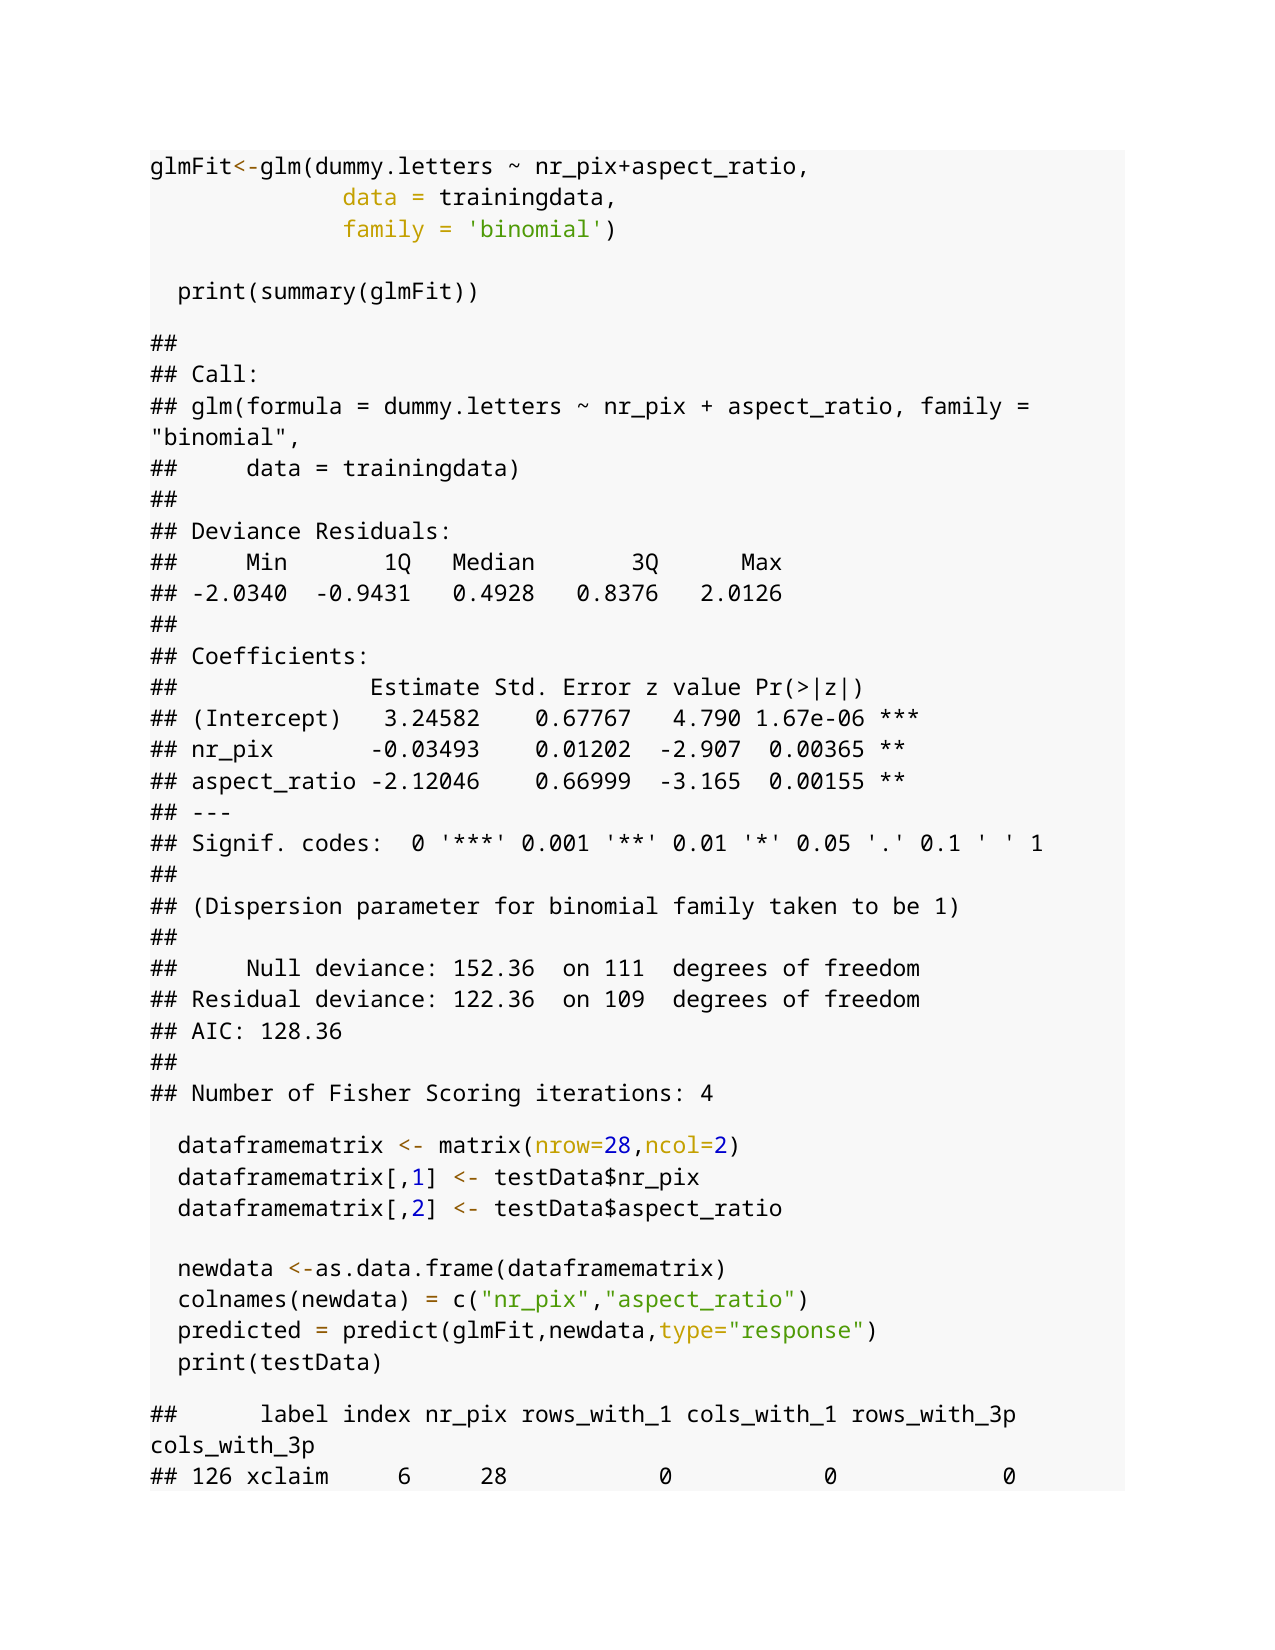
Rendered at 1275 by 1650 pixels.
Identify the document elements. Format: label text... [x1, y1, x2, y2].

text dataframematrix <- matrix(nrow=28,ncol=2) dataframematrix[,1] <- testData$nr_pix dataframematrix[,2] <- testData$aspect_ratio newdata <-as.data.frame(dataframematrix) colnames(newdata) = c("nr_pix","aspect_ratio") predicted = predict(glmFit,newdata,type="response") print(testData) [150, 1129, 1125, 1377]
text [150, 1397, 1125, 1491]
text ## ## Call: ## glm(formula = dummy.letters ~ nr_pix + aspect_ratio, family = "binomial", ## data = trainingdata) ## ## Deviance Residuals: ## Min 1Q Median 3Q Max ## -2.0340 -0.9431 0.4928 0.8376 2.0126 ## ## Coefficients: ## Estimate Std. Error z value Pr(>|z|) ## (Intercept) 3.24582 0.67767 4.790 1.67e-06 *** ## nr_pix -0.03493 0.01202 -2.907 0.00365 ** ## aspect_ratio -2.12046 0.66999 -3.165 0.00155 ** ## --- ## Signif. codes: 0 '***' 0.001 '**' 0.01 '*' 0.05 '.' 0.1 ' ' 1 ## ## (Dispersion parameter for binomial family taken to be 1) ## ## Null deviance: 152.36 on 111 degrees of freedom ## Residual deviance: 122.36 on 109 degrees of freedom ## AIC: 128.36 ## ## Number of Fisher Scoring iterations: 4 [150, 327, 1125, 1108]
text glmFit<-glm(dummy.letters ~ nr_pix+aspect_ratio, data = trainingdata, family = 'binomial') print(summary(glmFit)) [150, 150, 1125, 306]
